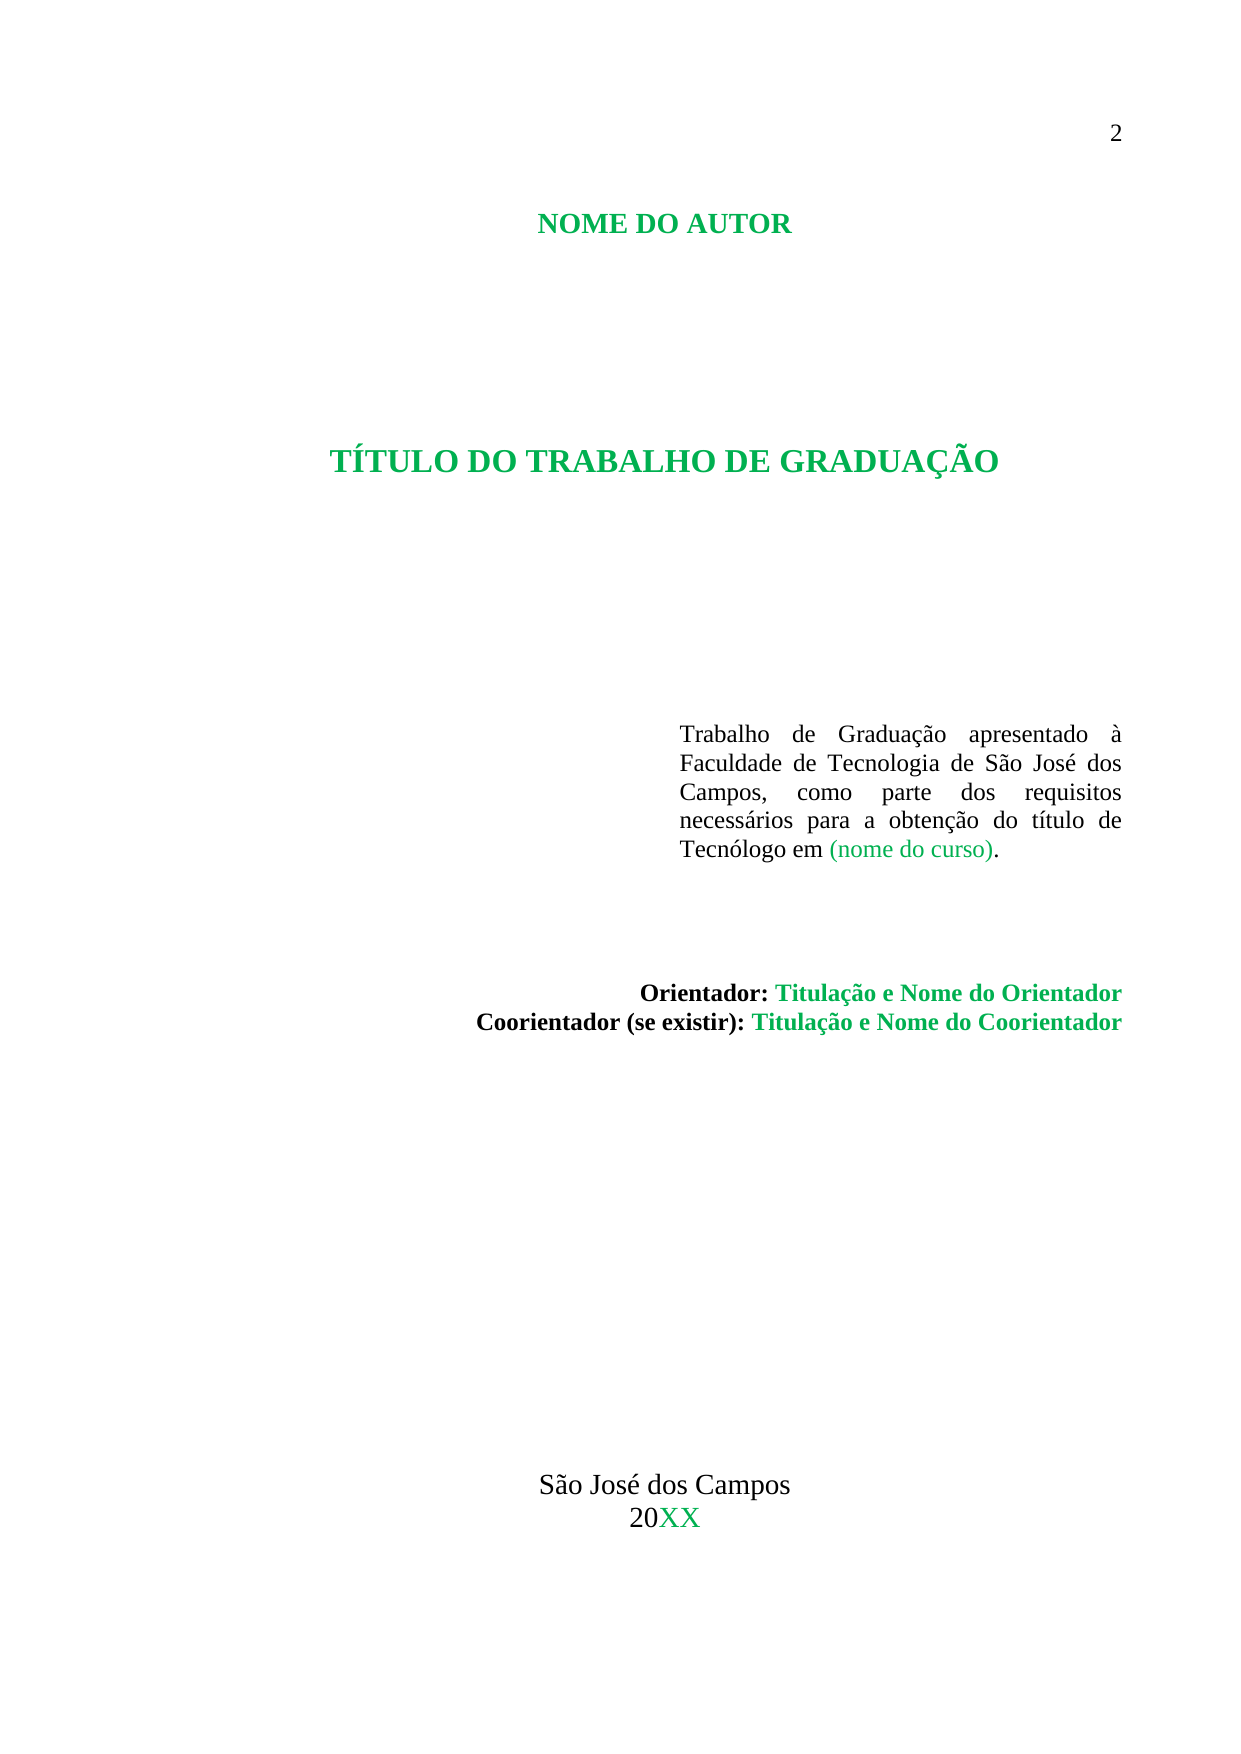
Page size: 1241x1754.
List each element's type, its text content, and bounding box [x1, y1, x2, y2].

text Orientador: Titulação e Nome do Orientador [207, 978, 1122, 1007]
text TÍTULO DO TRABALHO DE GRADUAÇÃO [207, 441, 1122, 480]
text Trabalho de Graduação apresentado à Faculdade de Tecnologia de São José dos Campos, como parte dos requisitos necessários para a obtenção do título de Tecnólogo em (nome do curso). [679, 719, 1122, 863]
text São José dos Campos [207, 1467, 1122, 1500]
text Coorientador (se existir): Titulação e Nome do Coorientador [207, 1007, 1122, 1036]
text NOME DO AUTOR [207, 206, 1122, 268]
text 20XX [207, 1500, 1122, 1534]
